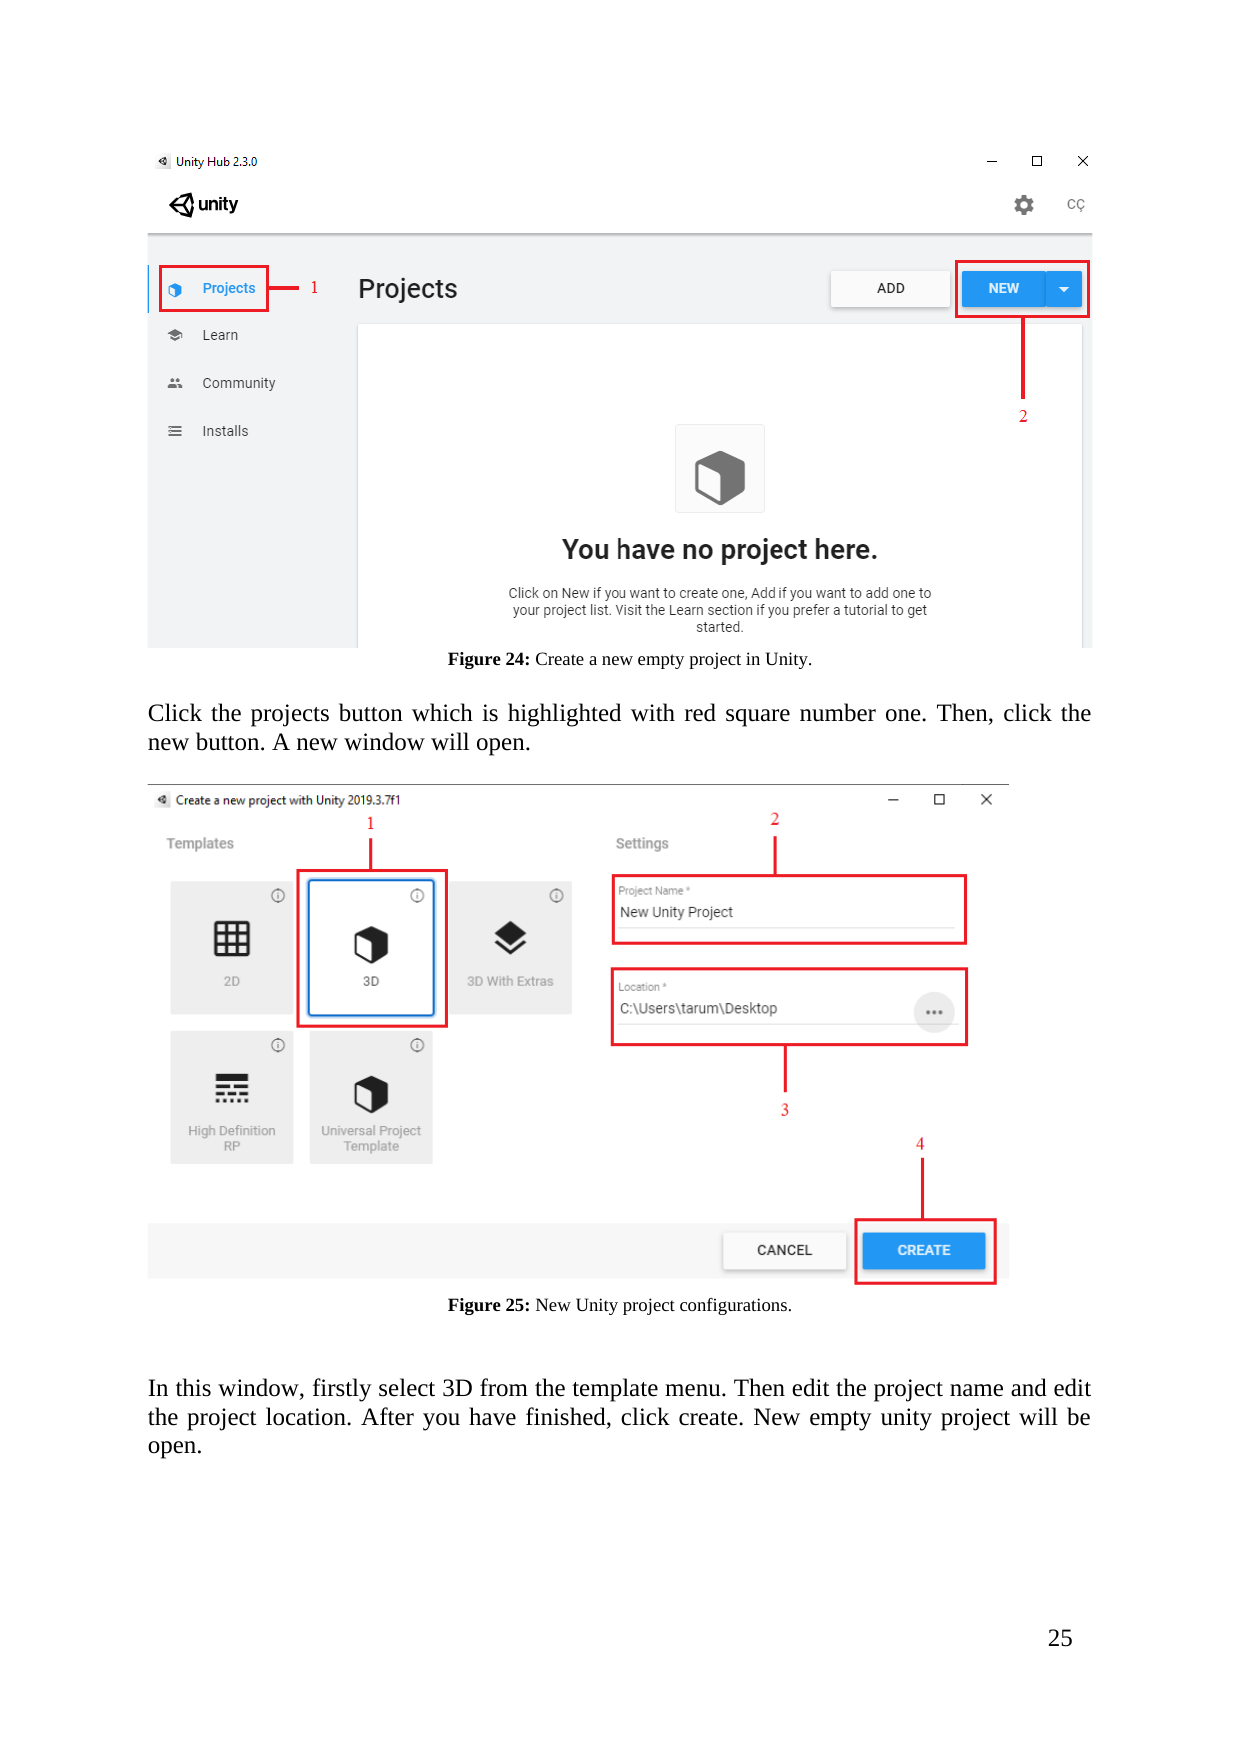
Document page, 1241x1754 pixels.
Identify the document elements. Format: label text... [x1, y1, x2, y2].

text Figure 25: New Unity project configurations. [373, 1294, 1092, 1315]
picture [147, 147, 1093, 648]
text In this window, firstly select 3D from the template menu. Then edit the project name and edit the project location. After you have finished, click create. New empty unity project will be open. [148, 1373, 1092, 1459]
picture [147, 784, 1093, 1294]
text Click the projects button which is highlighted with red square number one. Then, click the new button. A new window will open. [148, 698, 1092, 756]
text Figure 24: Create a new empty project in Unity. [373, 648, 1092, 669]
